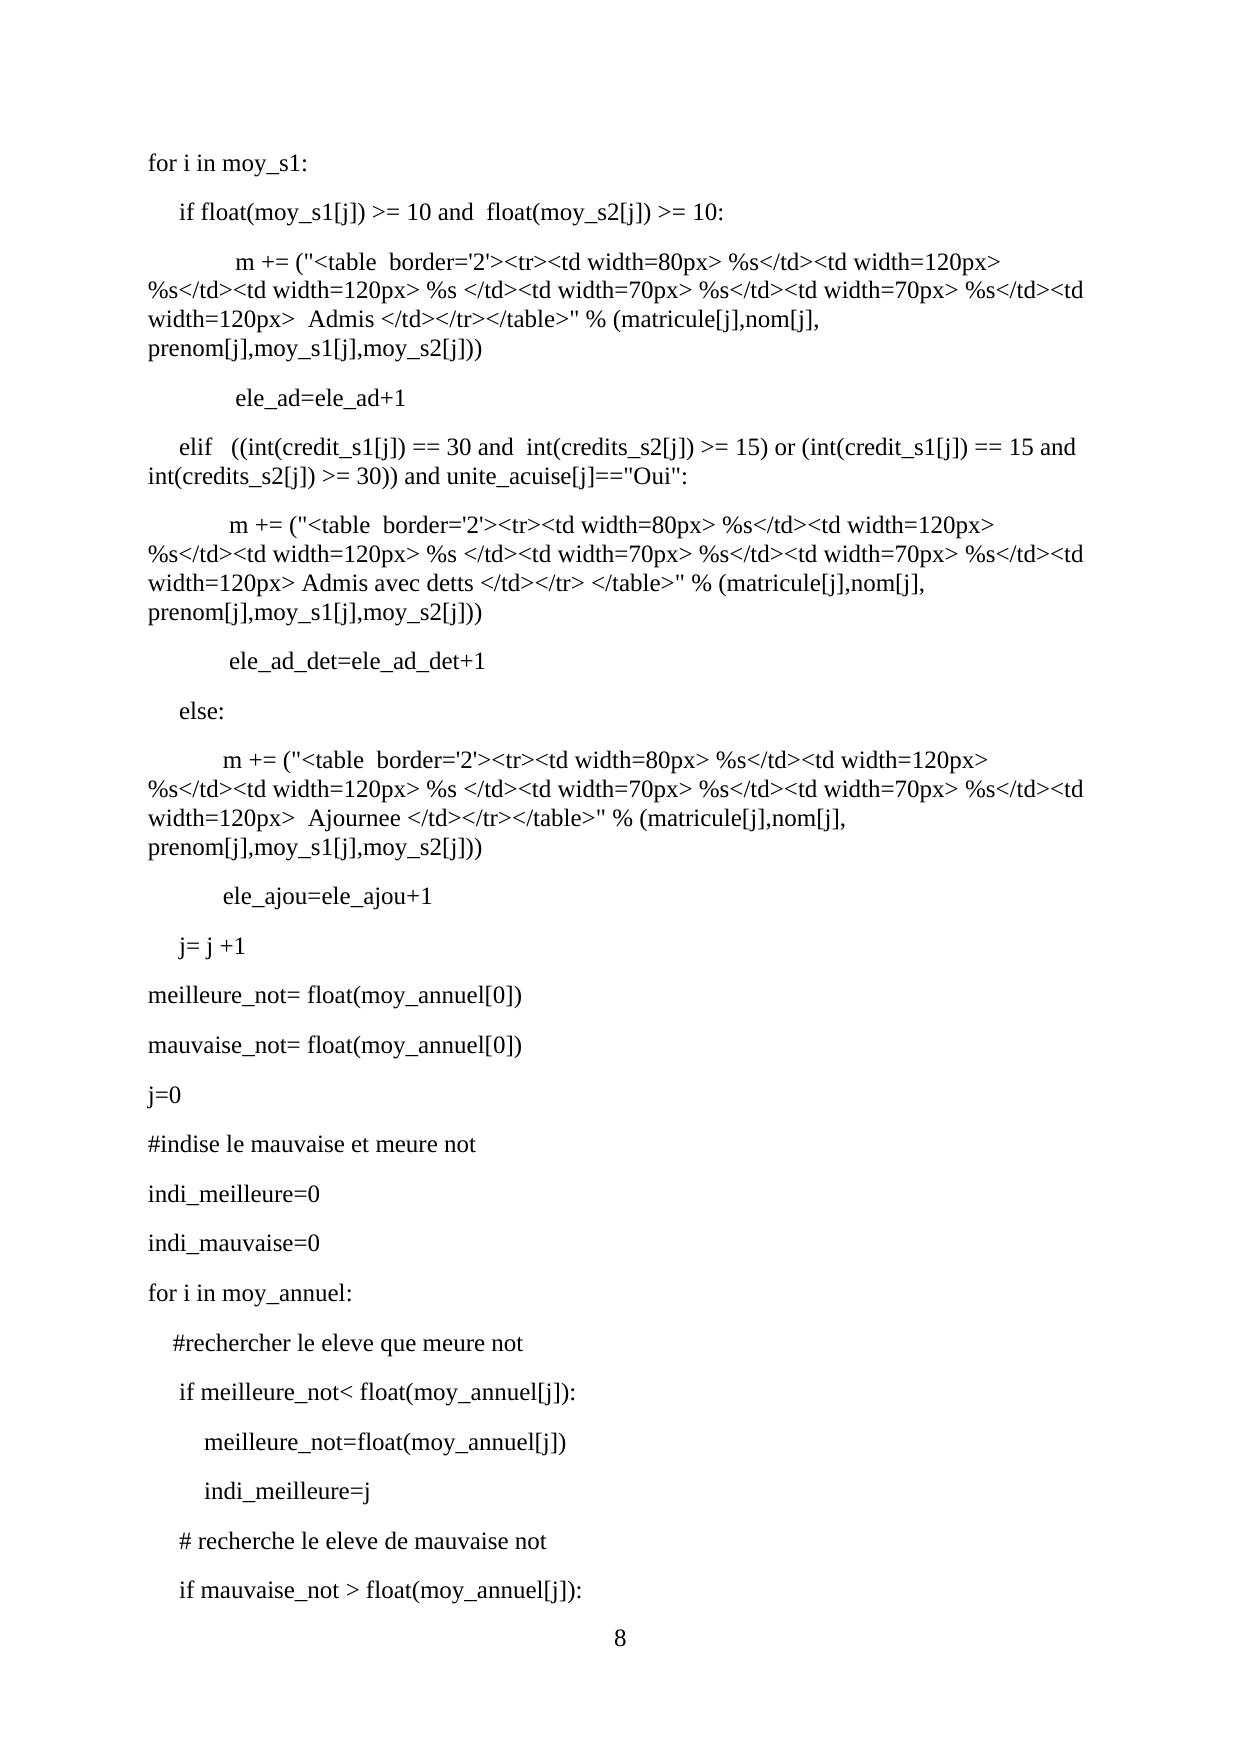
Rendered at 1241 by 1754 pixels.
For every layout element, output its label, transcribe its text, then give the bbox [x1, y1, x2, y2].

text ele_ad_det=ele_ad_det+1 [148, 646, 1093, 675]
text elif ((int(credit_s1[j]) == 30 and int(credits_s2[j]) >= 15) or (int(credit_s1[j]) == 15 and int(credits_s2[j]) >= 30)) and unite_acuise[j]=="Oui": [148, 432, 1093, 490]
text m += ("<table border='2'><tr><td width=80px> %s</td><td width=120px> %s</td><td width=120px> %s </td><td width=70px> %s</td><td width=70px> %s</td><td width=120px> Ajournee </td></tr></table>" % (matricule[j],nom[j], prenom[j],moy_s1[j],moy_s2[j])) [148, 746, 1093, 861]
text #indise le mauvaise et meure not [148, 1129, 1093, 1158]
text indi_mauvaise=0 [148, 1228, 1093, 1257]
text m += ("<table border='2'><tr><td width=80px> %s</td><td width=120px> %s</td><td width=120px> %s </td><td width=70px> %s</td><td width=70px> %s</td><td width=120px> Admis </td></tr></table>" % (matricule[j],nom[j], prenom[j],moy_s1[j],moy_s2[j])) [148, 247, 1093, 362]
text for i in moy_annuel: [148, 1278, 1093, 1307]
text ele_ad=ele_ad+1 [148, 383, 1093, 411]
text for i in moy_s1: [148, 148, 1093, 176]
text m += ("<table border='2'><tr><td width=80px> %s</td><td width=120px> %s</td><td width=120px> %s </td><td width=70px> %s</td><td width=70px> %s</td><td width=120px> Admis avec detts </td></tr> </table>" % (matricule[j],nom[j], prenom[j],moy_s1[j],moy_s2[j])) [148, 511, 1093, 626]
text meilleure_not=float(moy_annuel[j]) [148, 1427, 1093, 1456]
text j= j +1 [148, 931, 1093, 960]
text else: [148, 696, 1093, 725]
text if float(moy_s1[j]) >= 10 and float(moy_s2[j]) >= 10: [148, 197, 1093, 226]
text indi_meilleure=j [148, 1476, 1093, 1505]
text ele_ajou=ele_ajou+1 [148, 881, 1093, 910]
text # recherche le eleve de mauvaise not [148, 1526, 1093, 1555]
text if mauvaise_not > float(moy_annuel[j]): [148, 1576, 1093, 1604]
text indi_meilleure=0 [148, 1179, 1093, 1208]
text mauvaise_not= float(moy_annuel[0]) [148, 1030, 1093, 1059]
text meilleure_not= float(moy_annuel[0]) [148, 981, 1093, 1009]
text j=0 [148, 1080, 1093, 1108]
text if meilleure_not< float(moy_annuel[j]): [148, 1377, 1093, 1406]
text #rechercher le eleve que meure not [148, 1328, 1093, 1356]
